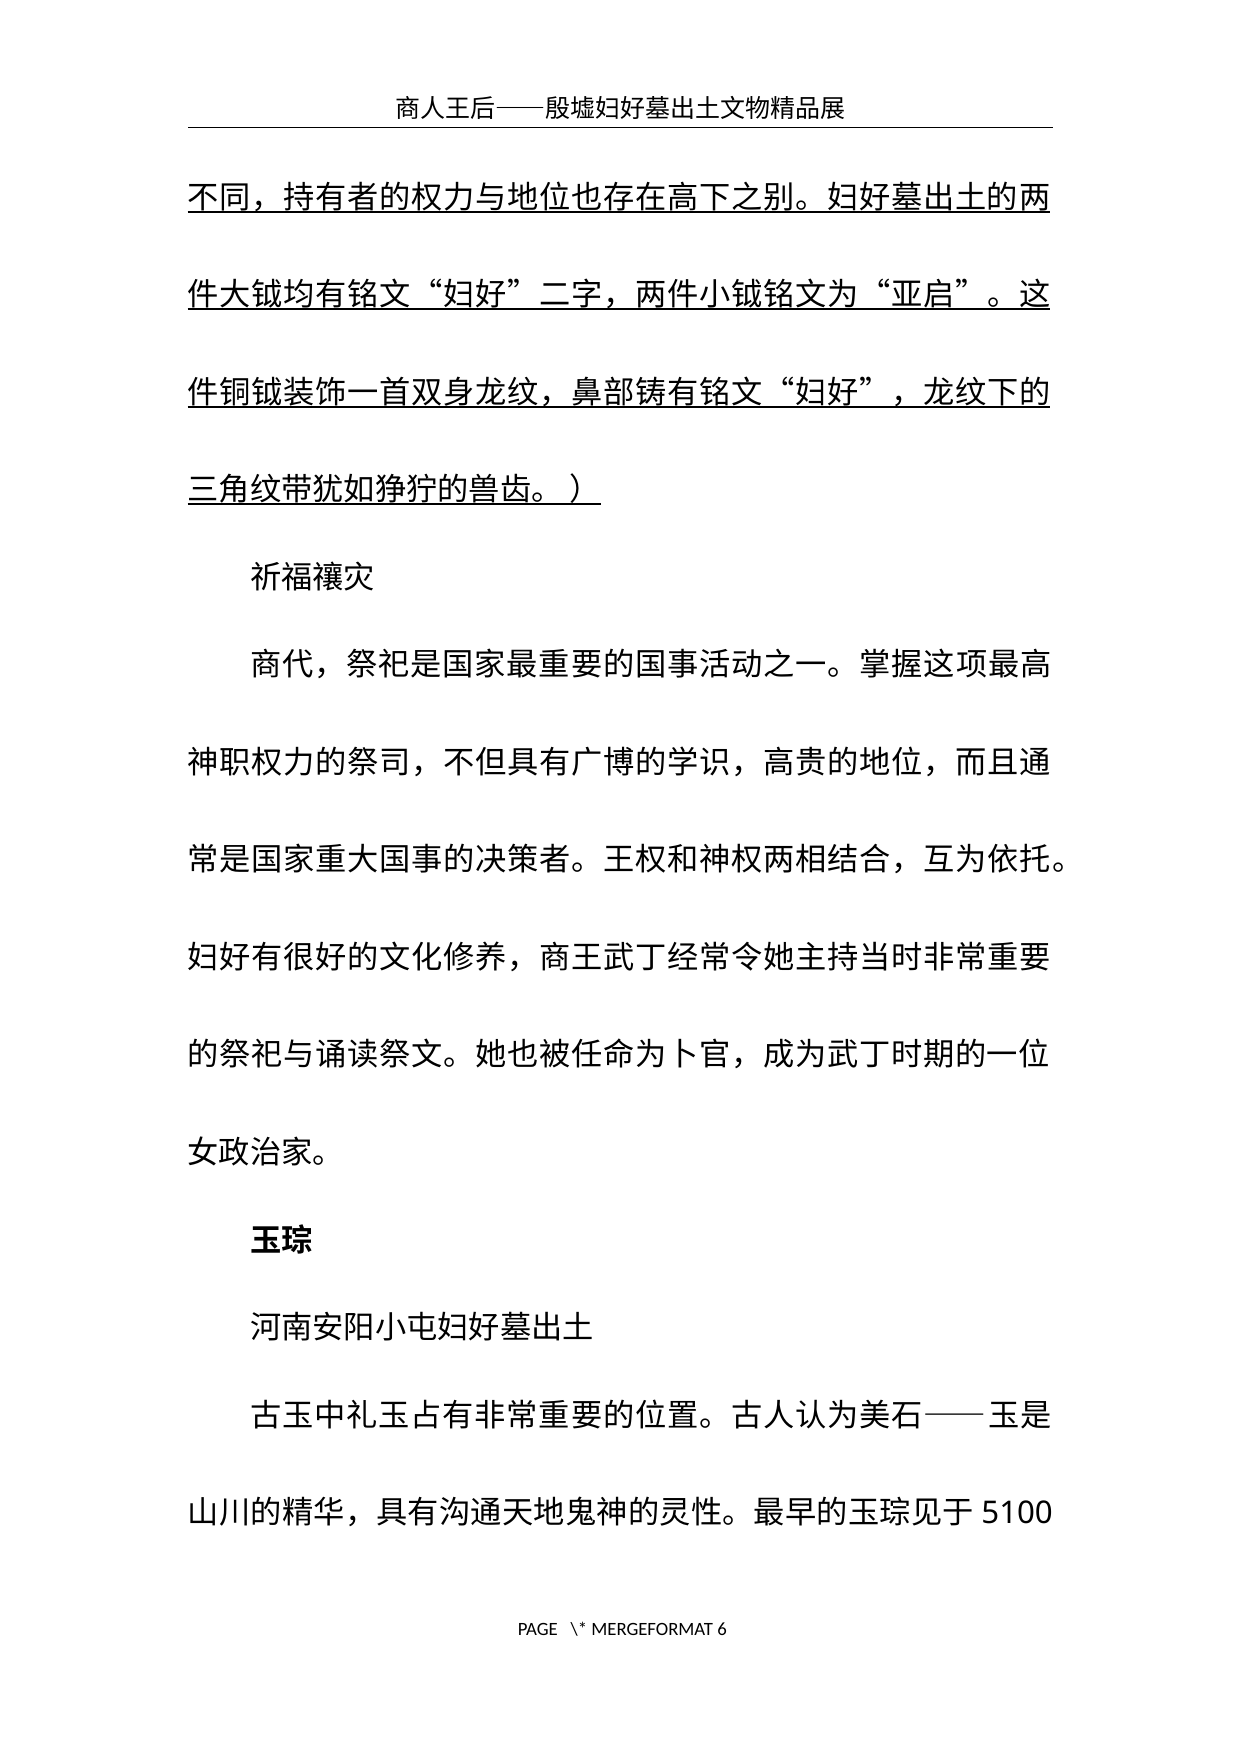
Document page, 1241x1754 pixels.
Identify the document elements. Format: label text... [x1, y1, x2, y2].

text 祈福禳灾 [187, 542, 1053, 607]
text 河南安阳小屯妇好墓出土 [187, 1292, 1053, 1357]
text 古玉中礼玉占有非常重要的位置。古人认为美石——玉是山川的精华，具有沟通天地鬼神的灵性。最早的玉琮见于5100年前的安徽潜山史前文化。至新石器时代晚期，玉琮在江浙、广东、山西的史前文化中大量出现，尤以良渚文化最为发达。 [187, 1380, 1053, 1542]
text 商代，祭祀是国家最重要的国事活动之一。掌握这项最高神职权力的祭司，不但具有广博的学识，高贵的地位，而且通常是国家重大国事的决策者。王权和神权两相结合，互为依托。妇好有很好的文化修养，商王武丁经常令她主持当时非常重要的祭祀与诵读祭文。她也被任命为卜官，成为武丁时期的一位女政治家。 [187, 630, 1053, 1182]
text 玉琮 [187, 1205, 1053, 1270]
text 新石器时代从石斧衍生出的玉石钺，由兵器和工具演变为权力的象征，这一功能被夏商周时期的铜钺所继承。铜钺大小不同，持有者的权力与地位也存在高下之别。妇好墓出土的两件大钺均有铭文“妇好”二字，两件小钺铭文为“亚启”。这件铜钺装饰一首双身龙纹，鼻部铸有铭文“妇好”，龙纹下的三角纹带犹如狰狞的兽齿。 ） [187, 162, 1053, 519]
